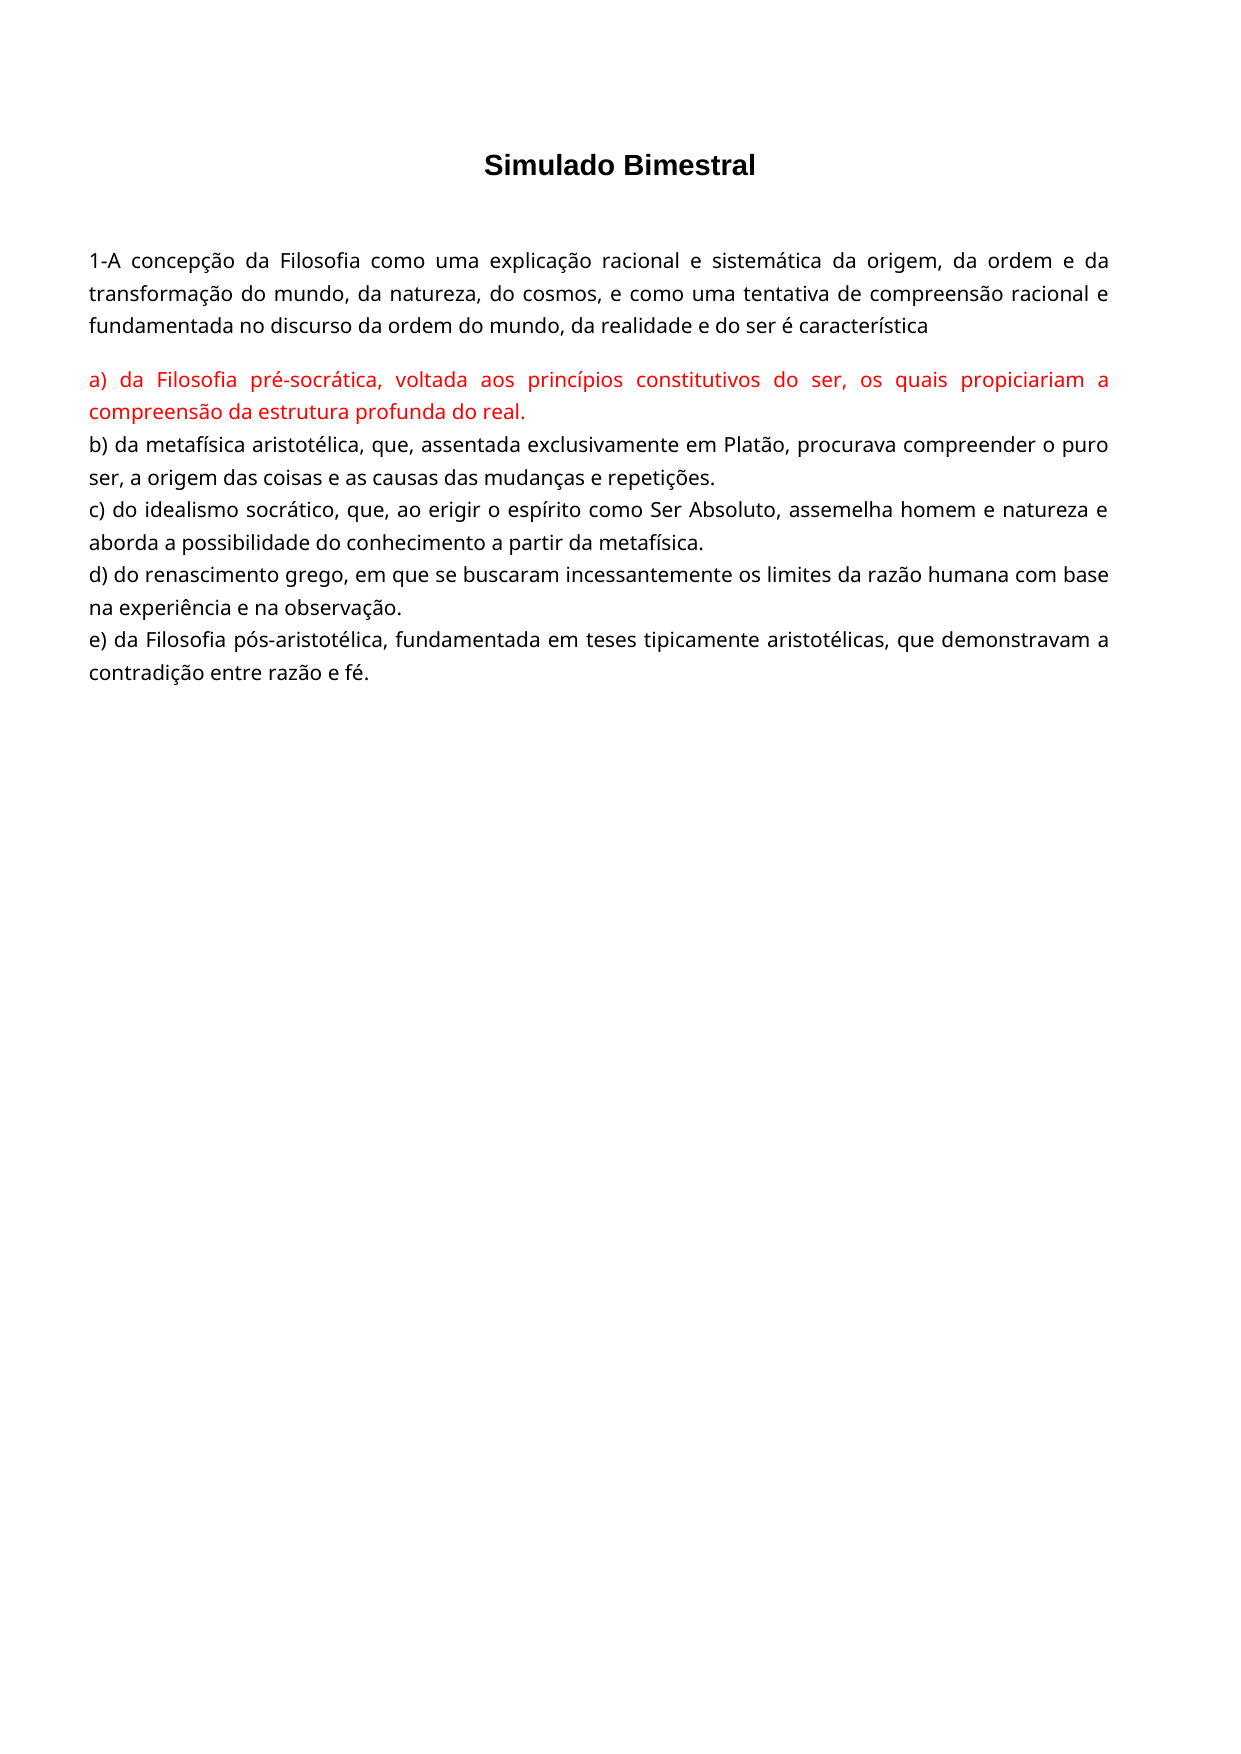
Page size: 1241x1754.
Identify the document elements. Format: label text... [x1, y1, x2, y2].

text e) da Filosofia pós-aristotélica, fundamentada em teses tipicamente aristotélicas, que demonstravam a contradição entre razão e fé. [89, 626, 1110, 687]
text d) do renascimento grego, em que se buscaram incessantemente os limites da razão humana com base na experiência e na observação. [89, 560, 1110, 621]
text b) da metafísica aristotélica, que, assentada exclusivamente em Platão, procurava compreender o puro ser, a origem das coisas e as causas das mudanças e repetições. [89, 430, 1110, 491]
text a) da Filosofia pré-socrática, voltada aos princípios constitutivos do ser, os quais propiciariam a compreensão da estrutura profunda do real. [89, 365, 1110, 426]
text 1-A concepção da Filosofia como uma explicação racional e sistemática da origem, da ordem e da transformação do mundo, da natureza, do cosmos, e como uma tentativa de compreensão racional e fundamentada no discurso da ordem do mundo, da realidade e do ser é característica [89, 246, 1110, 340]
text c) do idealismo socrático, que, ao erigir o espírito como Ser Absoluto, assemelha homem e natureza e aborda a possibilidade do conhecimento a partir da metafísica. [89, 495, 1110, 556]
text Simulado Bimestral [177, 148, 1063, 181]
